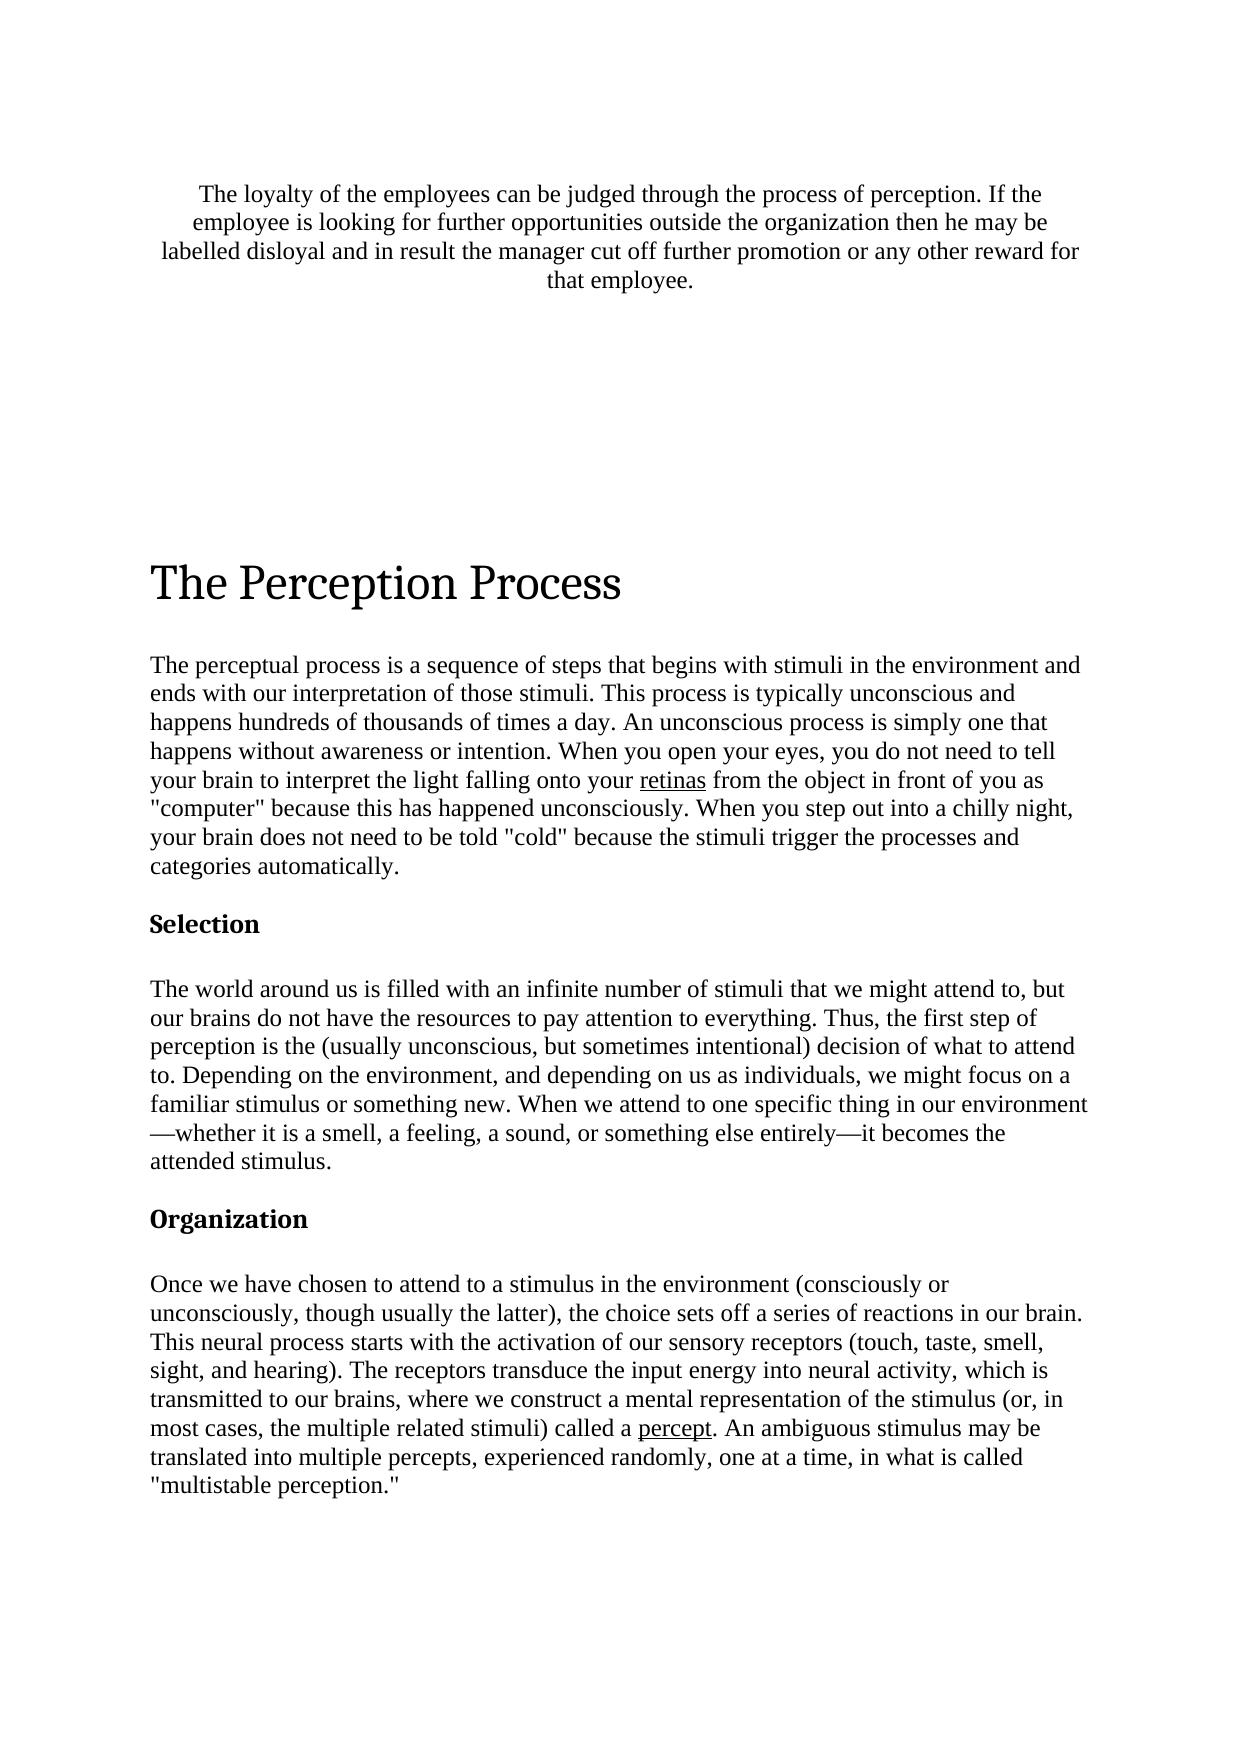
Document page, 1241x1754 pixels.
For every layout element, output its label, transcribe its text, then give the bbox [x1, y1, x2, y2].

text The world around us is filled with an infinite number of stimuli that we might attend to, but our brains do not have the resources to pay attention to everything. Thus, the first step of perception is the (usually unconscious, but sometimes intentional) decision of what to attend to. Depending on the environment, and depending on us as individuals, we might focus on a familiar stimulus or something new. When we attend to one specific thing in our environment—whether it is a smell, a feeling, a sound, or something else entirely—it becomes the attended stimulus. [150, 974, 1090, 1175]
text The perceptual process is a sequence of steps that begins with stimuli in the environment and ends with our interpretation of those stimuli. This process is typically unconscious and happens hundreds of thousands of times a day. An unconscious process is simply one that happens without awareness or intention. When you open your eyes, you do not need to tell your brain to interpret the light falling onto your retinas from the object in front of you as "computer" because this has happened unconsciously. When you step out into a chilly night, your brain does not need to be told "cold" because the stimuli trigger the processes and categories automatically. [150, 650, 1090, 880]
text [150, 150, 1090, 294]
subtitle The Perception Process [150, 554, 1090, 612]
text Once we have chosen to attend to a stimulus in the environment (consciously or unconsciously, though usually the latter), the choice sets off a series of reactions in our brain. This neural process starts with the activation of our sensory receptors (touch, taste, smell, sight, and hearing). The receptors transduce the input energy into neural activity, which is transmitted to our brains, where we construct a mental representation of the stimulus (or, in most cases, the multiple related stimuli) called a percept. An ambiguous stimulus may be translated into multiple percepts, experienced randomly, one at a time, in what is called "multistable perception." [150, 1269, 1090, 1499]
subtitle Organization [150, 1204, 1090, 1235]
subtitle Selection [150, 909, 1090, 940]
